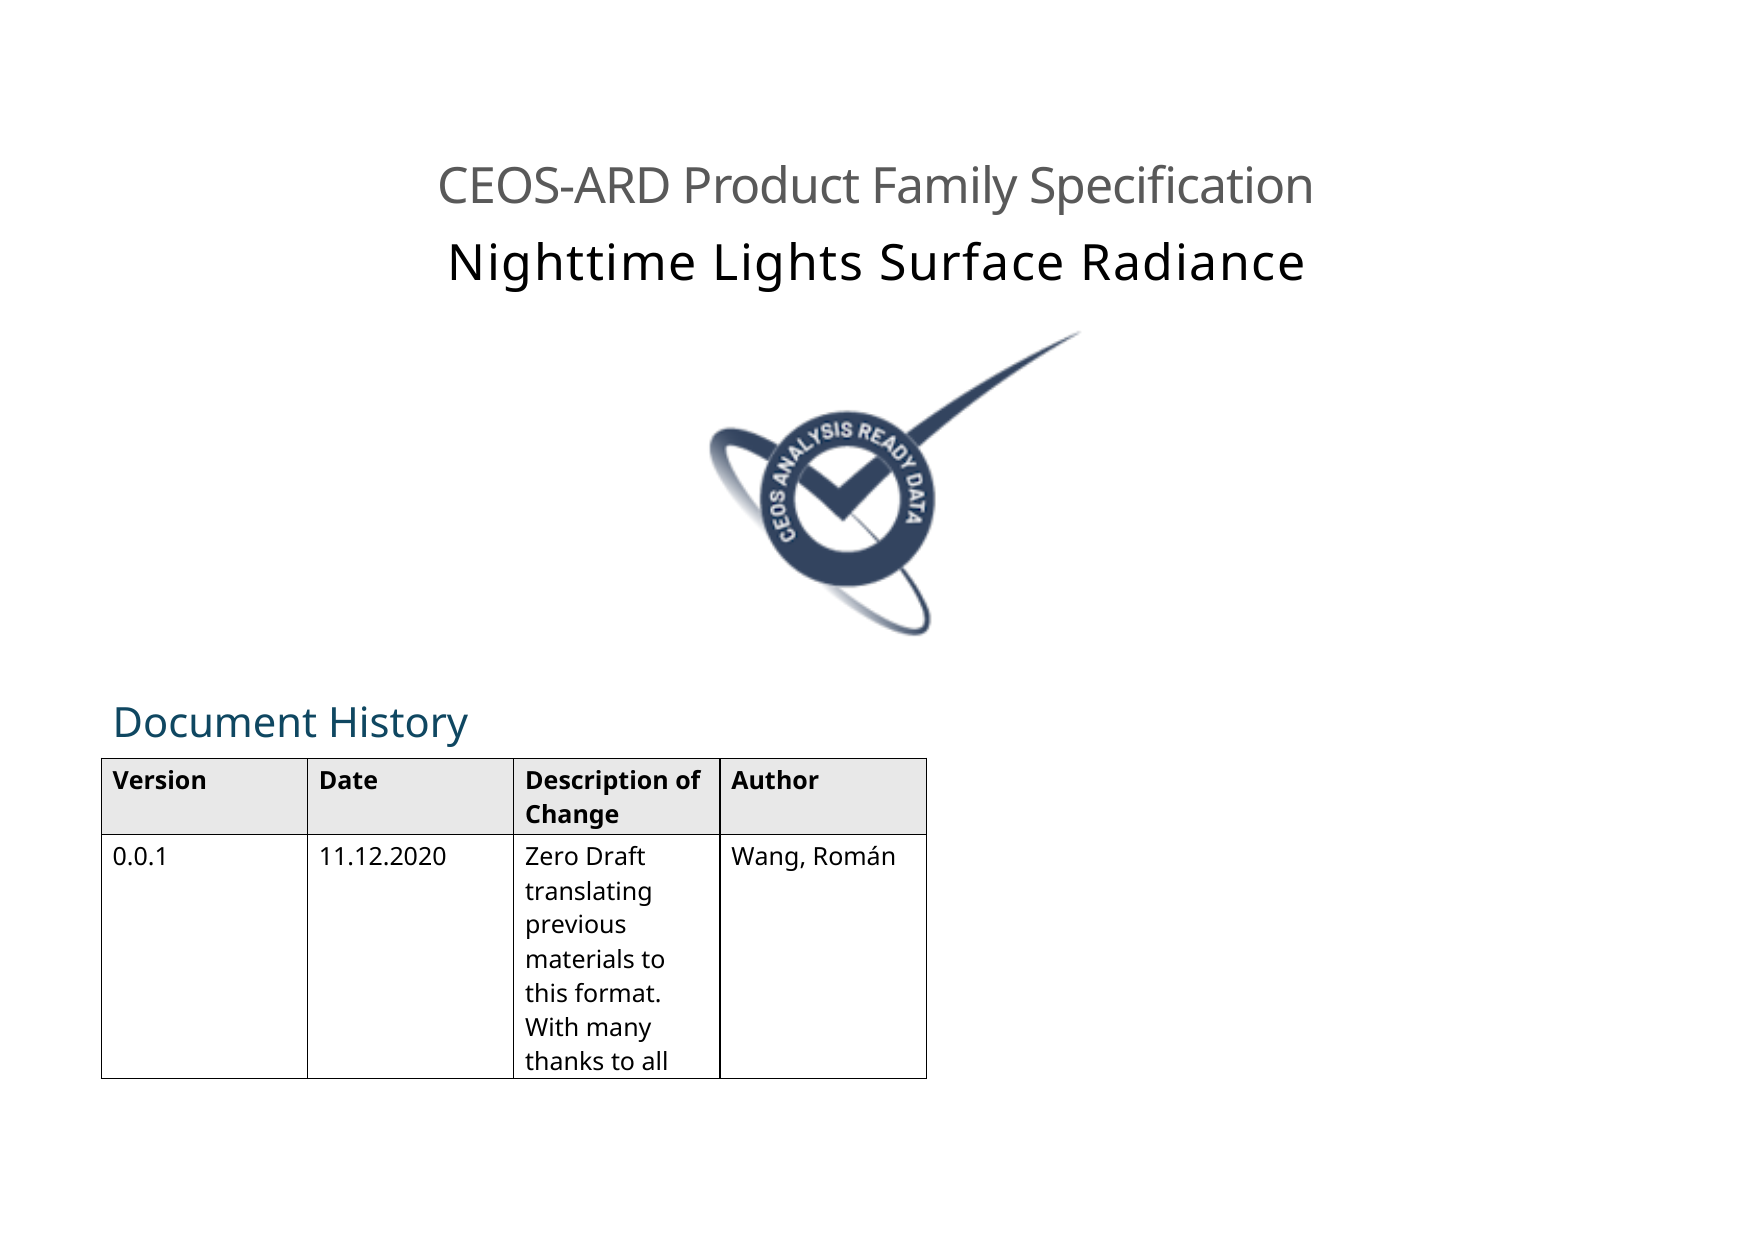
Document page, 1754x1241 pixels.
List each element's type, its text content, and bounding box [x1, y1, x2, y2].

table_cell 0.0.1 [102, 835, 307, 1077]
table_header Version [102, 759, 307, 834]
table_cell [514, 835, 719, 1077]
table_cell Wang, Román [721, 835, 926, 1077]
picture [131, 315, 1659, 655]
text CEOS-ARD Product Family Specification [112, 150, 1641, 218]
table_header Date [308, 759, 513, 834]
subtitle Document History [112, 692, 1641, 749]
table_header Description of Change [514, 759, 719, 834]
table_cell 11.12.2020 [308, 835, 513, 1077]
text Nighttime Lights Surface Radiance [112, 226, 1641, 294]
table_header Author [721, 759, 926, 834]
